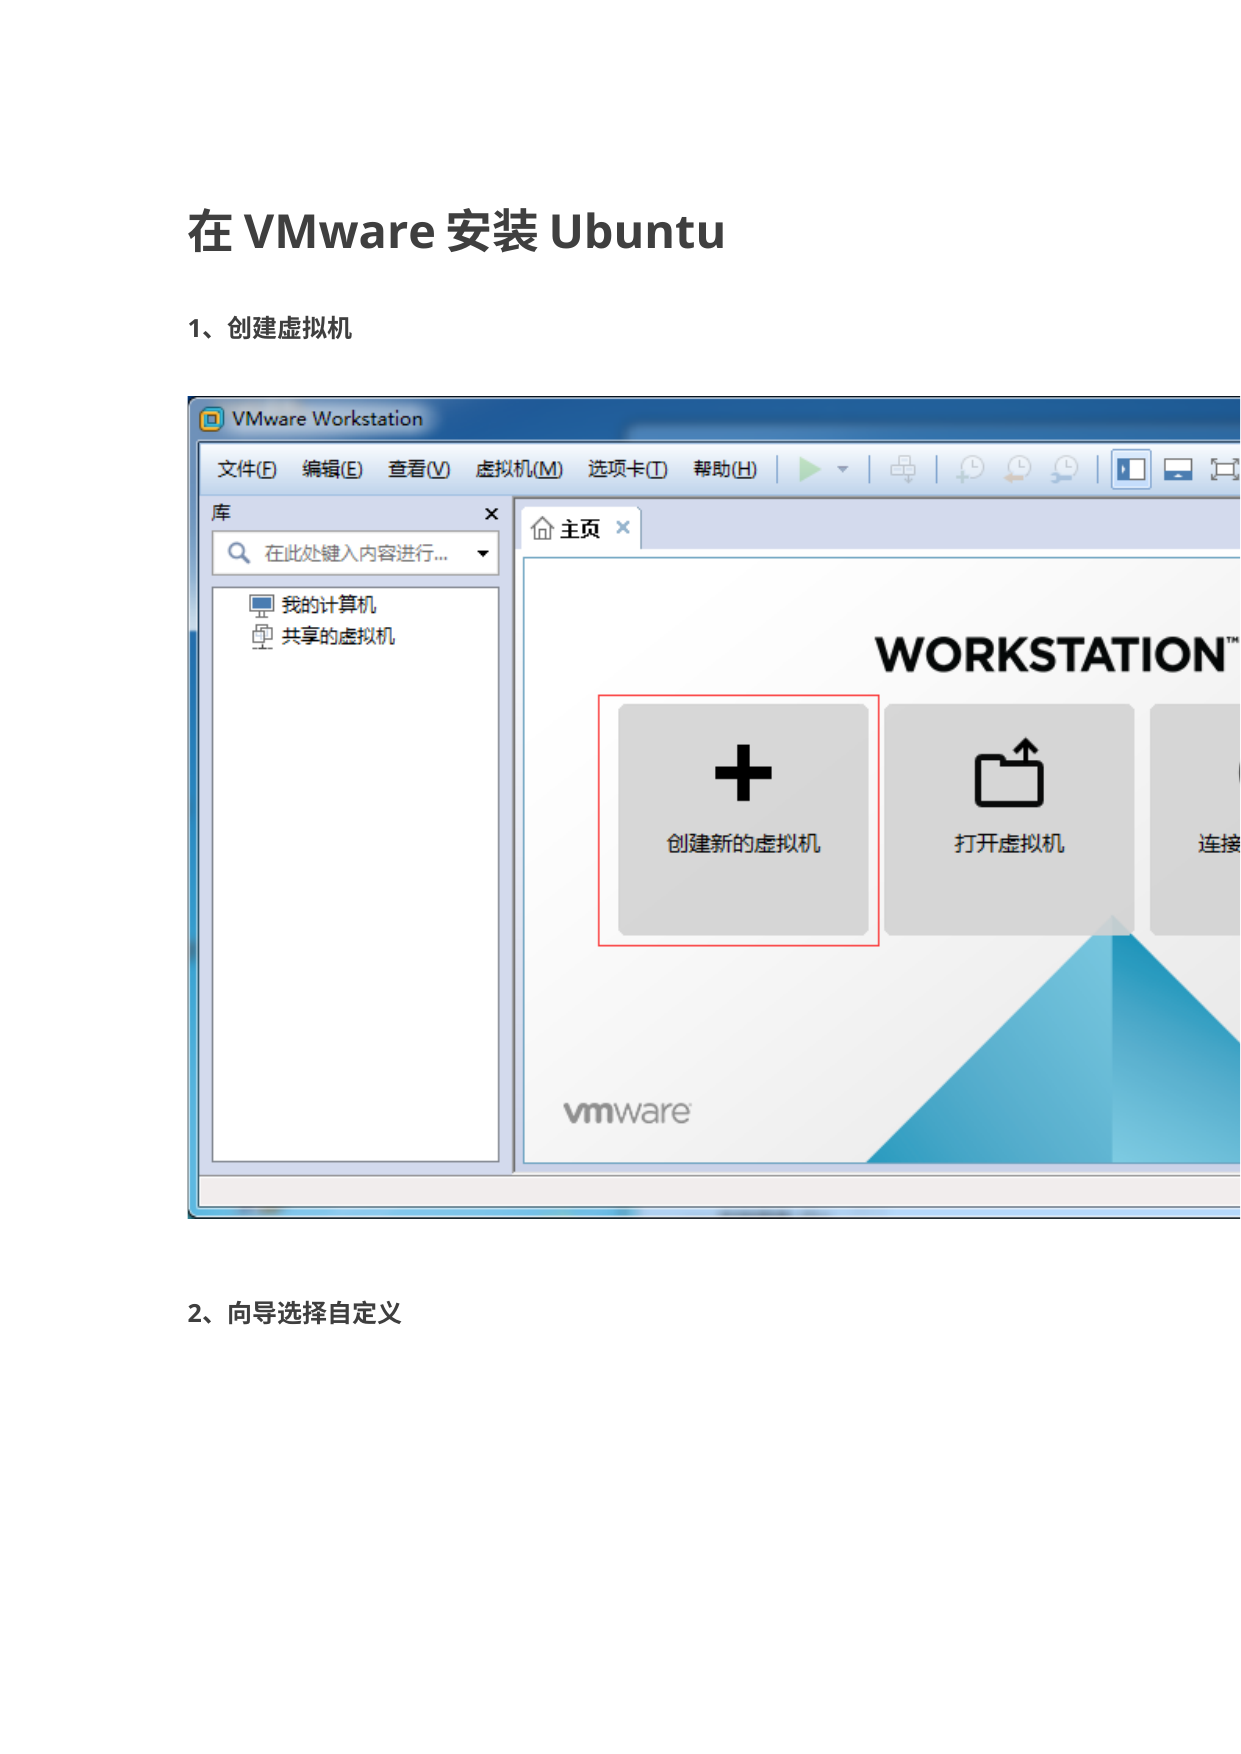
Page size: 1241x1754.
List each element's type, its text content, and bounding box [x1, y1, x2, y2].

text 1、创建虚拟机 [187, 294, 1053, 359]
picture [187, 396, 1241, 1219]
subtitle 在VMware安装Ubuntu [187, 179, 1053, 277]
text 2、向导选择自定义 [187, 1279, 1053, 1344]
